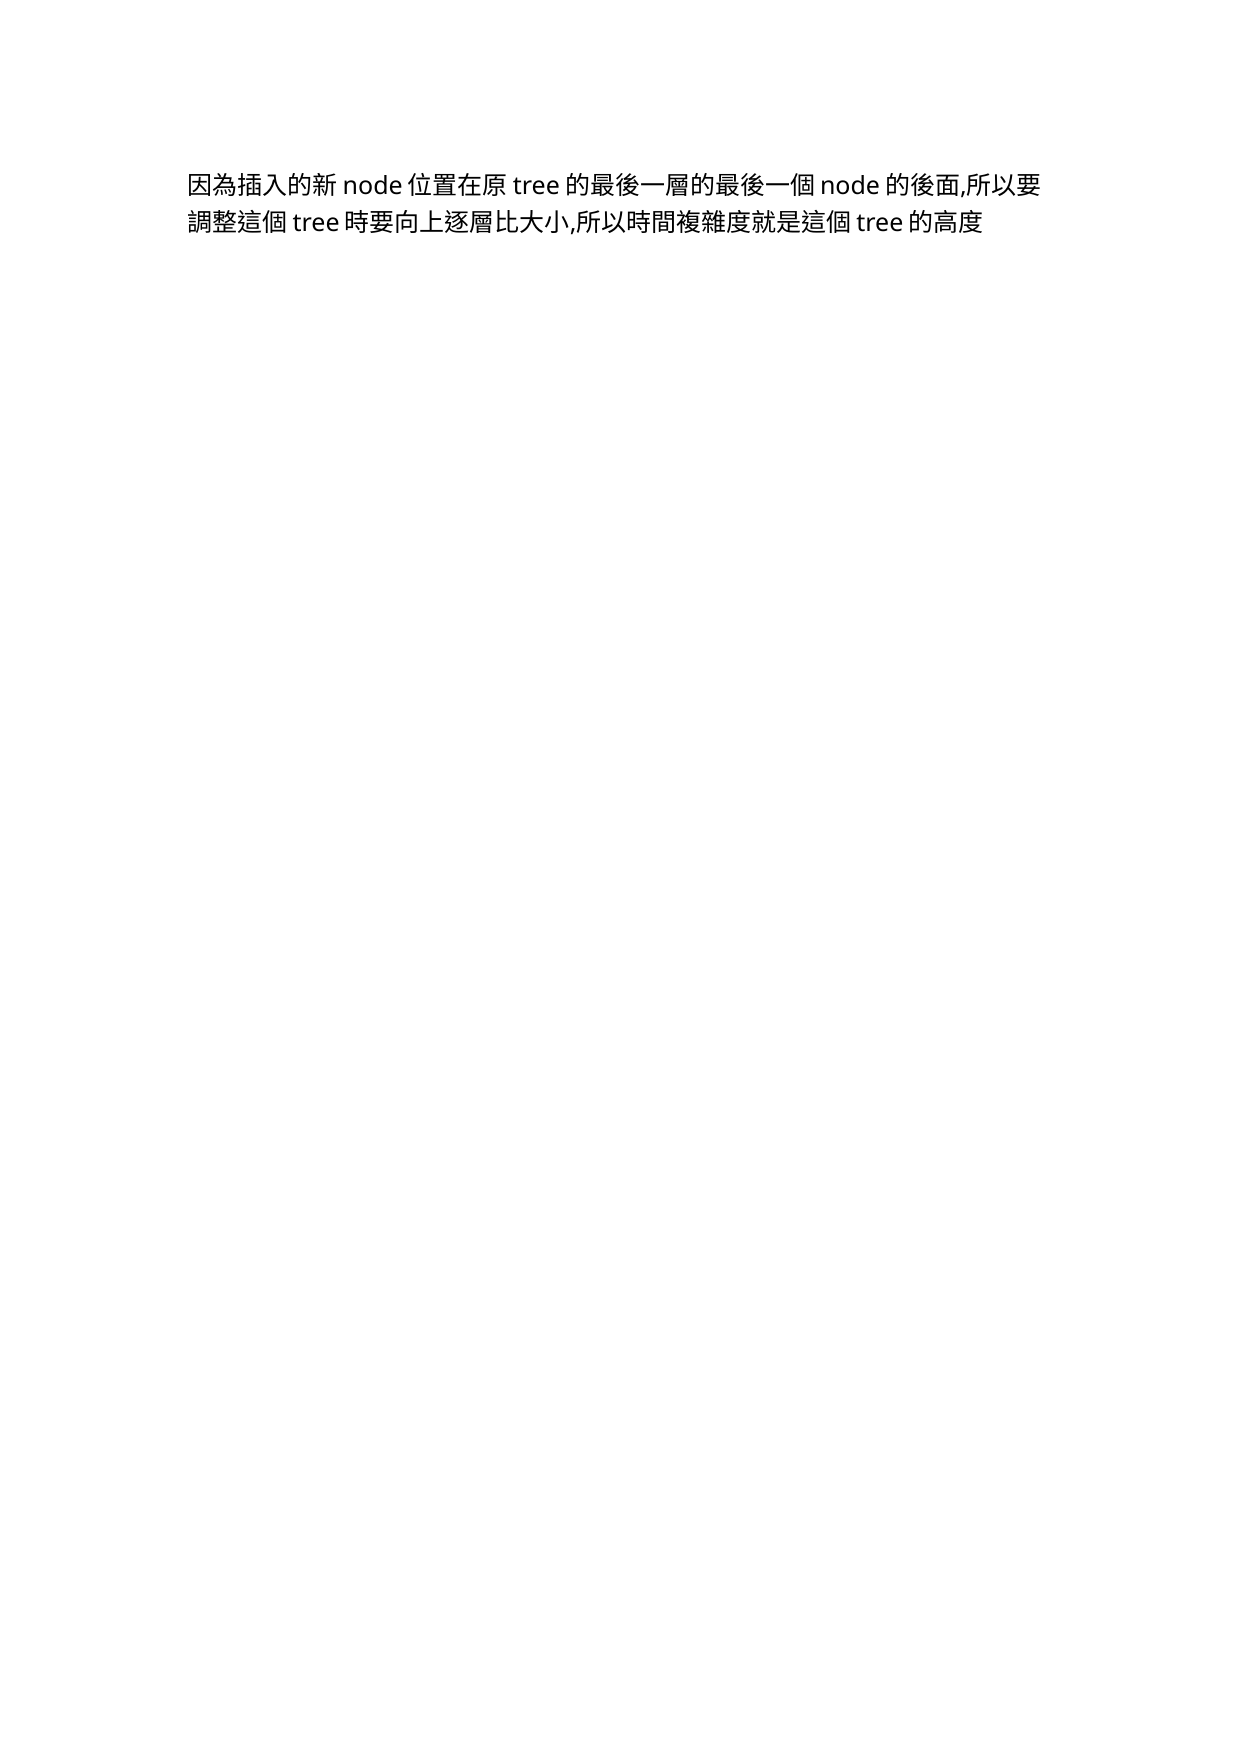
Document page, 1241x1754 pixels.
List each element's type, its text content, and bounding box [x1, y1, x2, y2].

text 因為插入的新node位置在原tree的最後一層的最後一個node的後面,所以要調整這個tree時要向上逐層比大小,所以時間複雜度就是這個tree的高度 [187, 164, 1053, 239]
